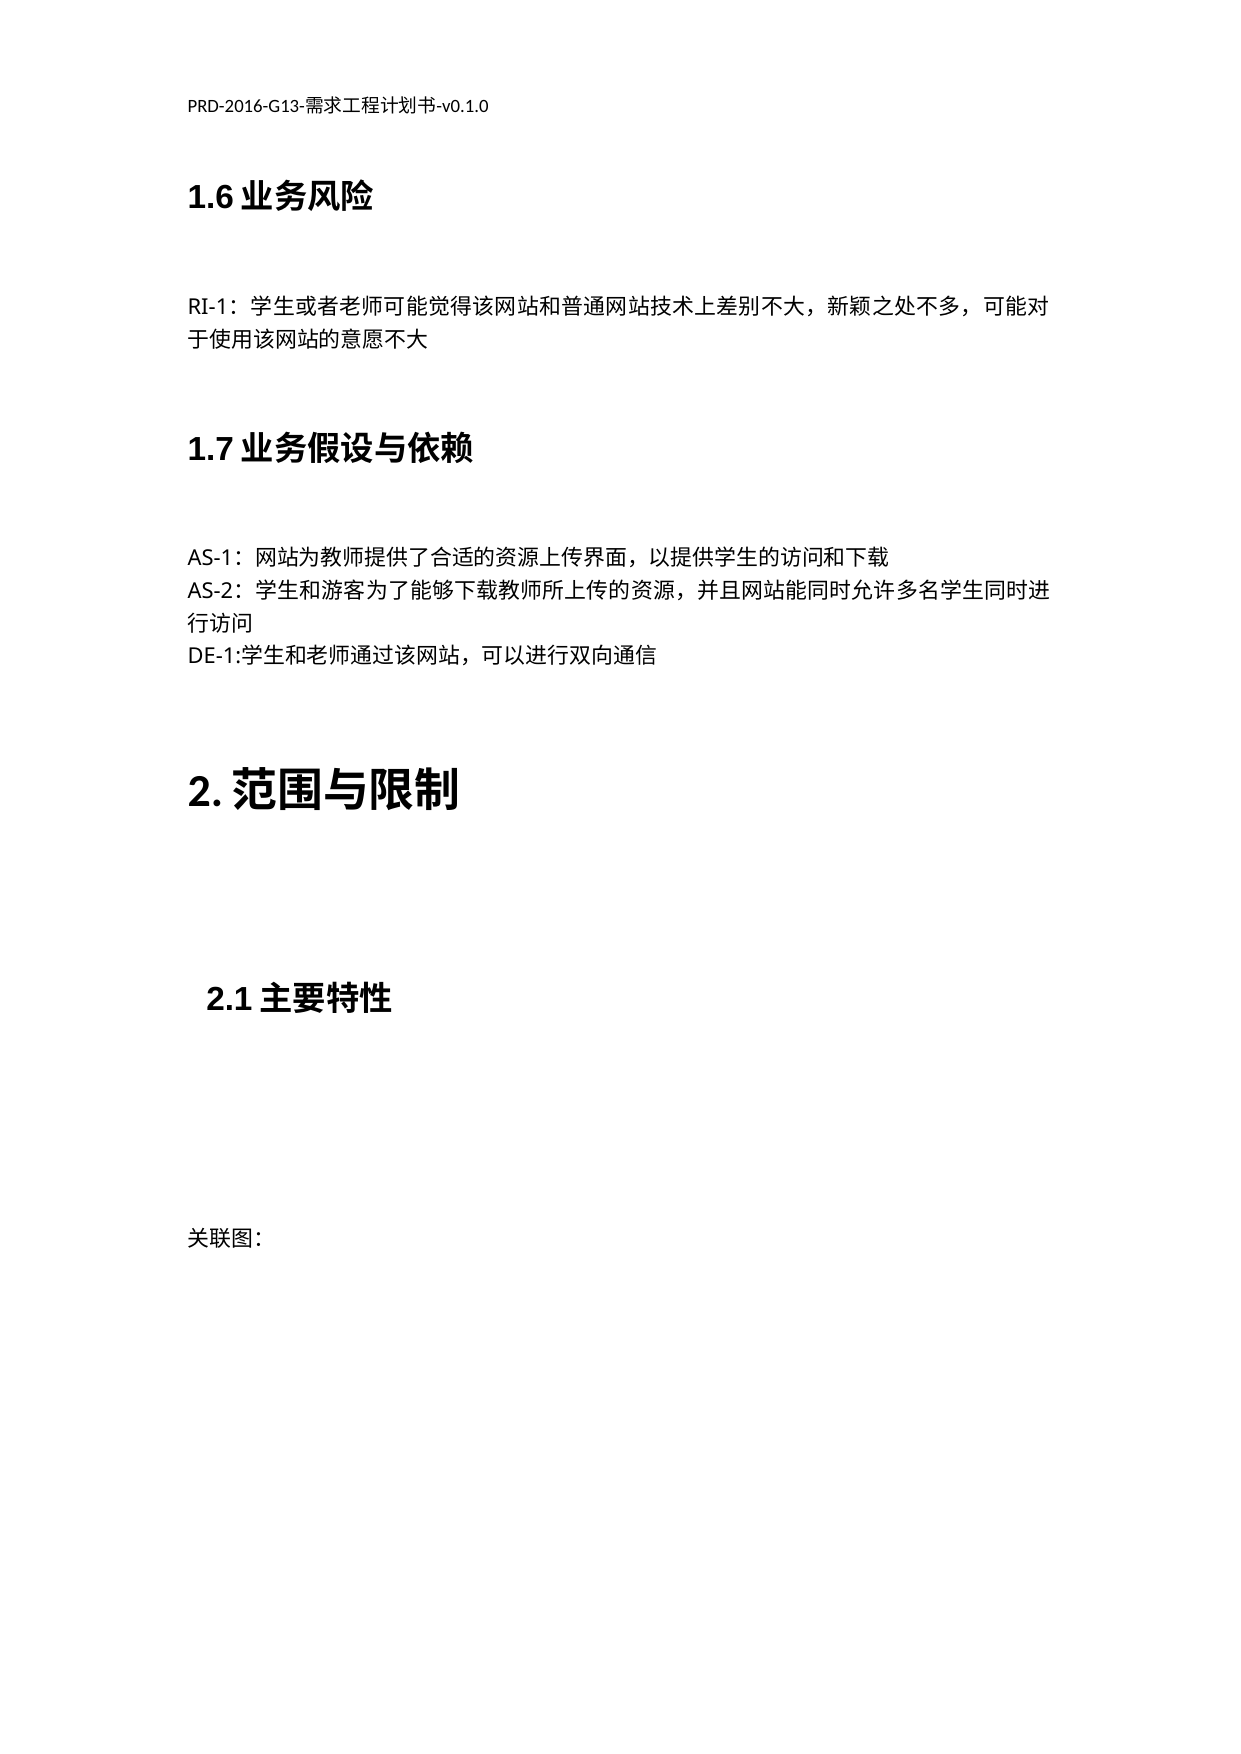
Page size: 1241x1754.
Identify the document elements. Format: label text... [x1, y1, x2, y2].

list 关联图： [187, 1220, 1053, 1253]
text AS-2：学生和游客为了能够下载教师所上传的资源，并且网站能同时允许多名学生同时进行访问 [187, 573, 1053, 638]
text DE-1:学生和老师通过该网站，可以进行双向通信 [187, 638, 1053, 670]
subtitle 2.1主要特性 [187, 963, 1053, 1028]
text AS-1：网站为教师提供了合适的资源上传界面，以提供学生的访问和下载 [187, 540, 1053, 573]
text RI-1：学生或者老师可能觉得该网站和普通网站技术上差别不大，新颖之处不多，可能对于使用该网站的意愿不大 [187, 289, 1053, 354]
subtitle 范围与限制 [187, 738, 1053, 836]
subtitle 1.6业务风险 [187, 162, 1053, 227]
subtitle 1.7业务假设与依赖 [187, 413, 1053, 478]
